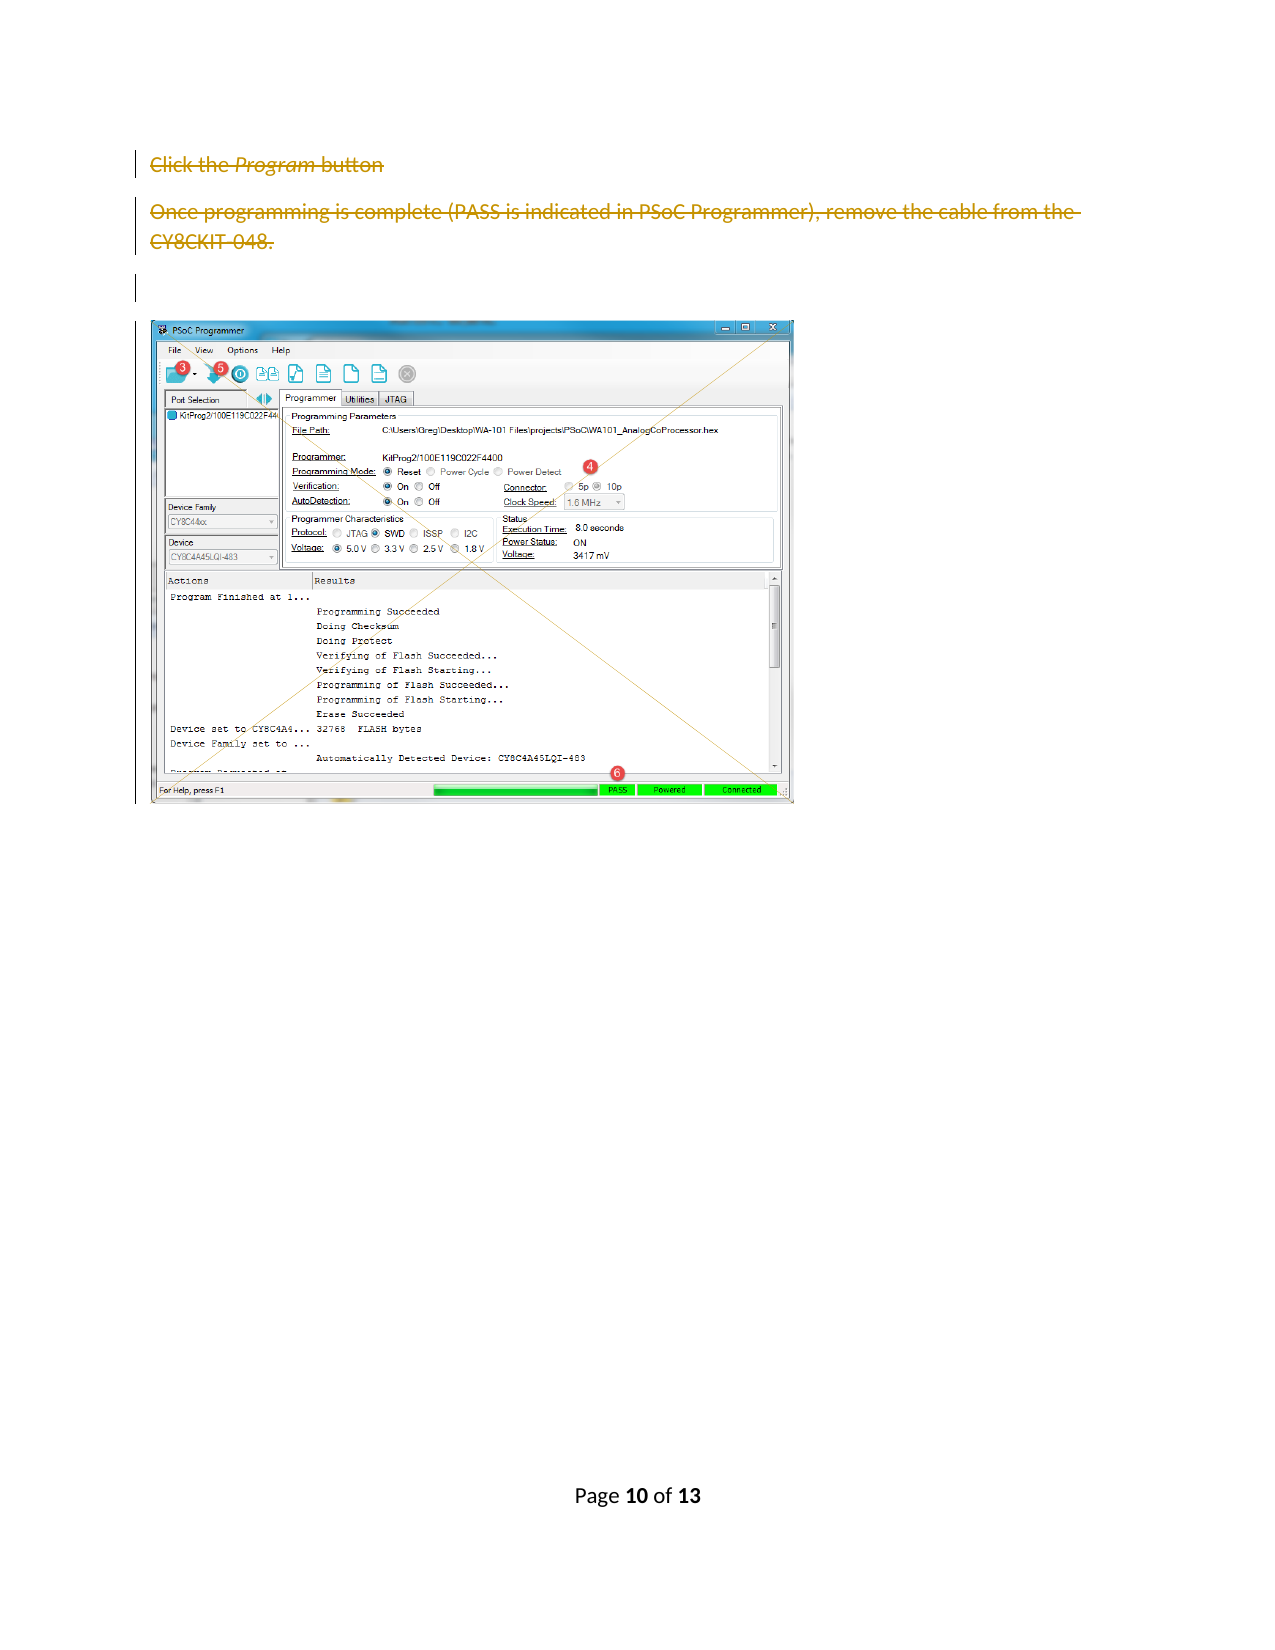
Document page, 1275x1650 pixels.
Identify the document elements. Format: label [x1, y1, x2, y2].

picture [154, 320, 793, 561]
picture [150, 324, 470, 802]
picture [474, 322, 794, 802]
picture [151, 563, 792, 804]
